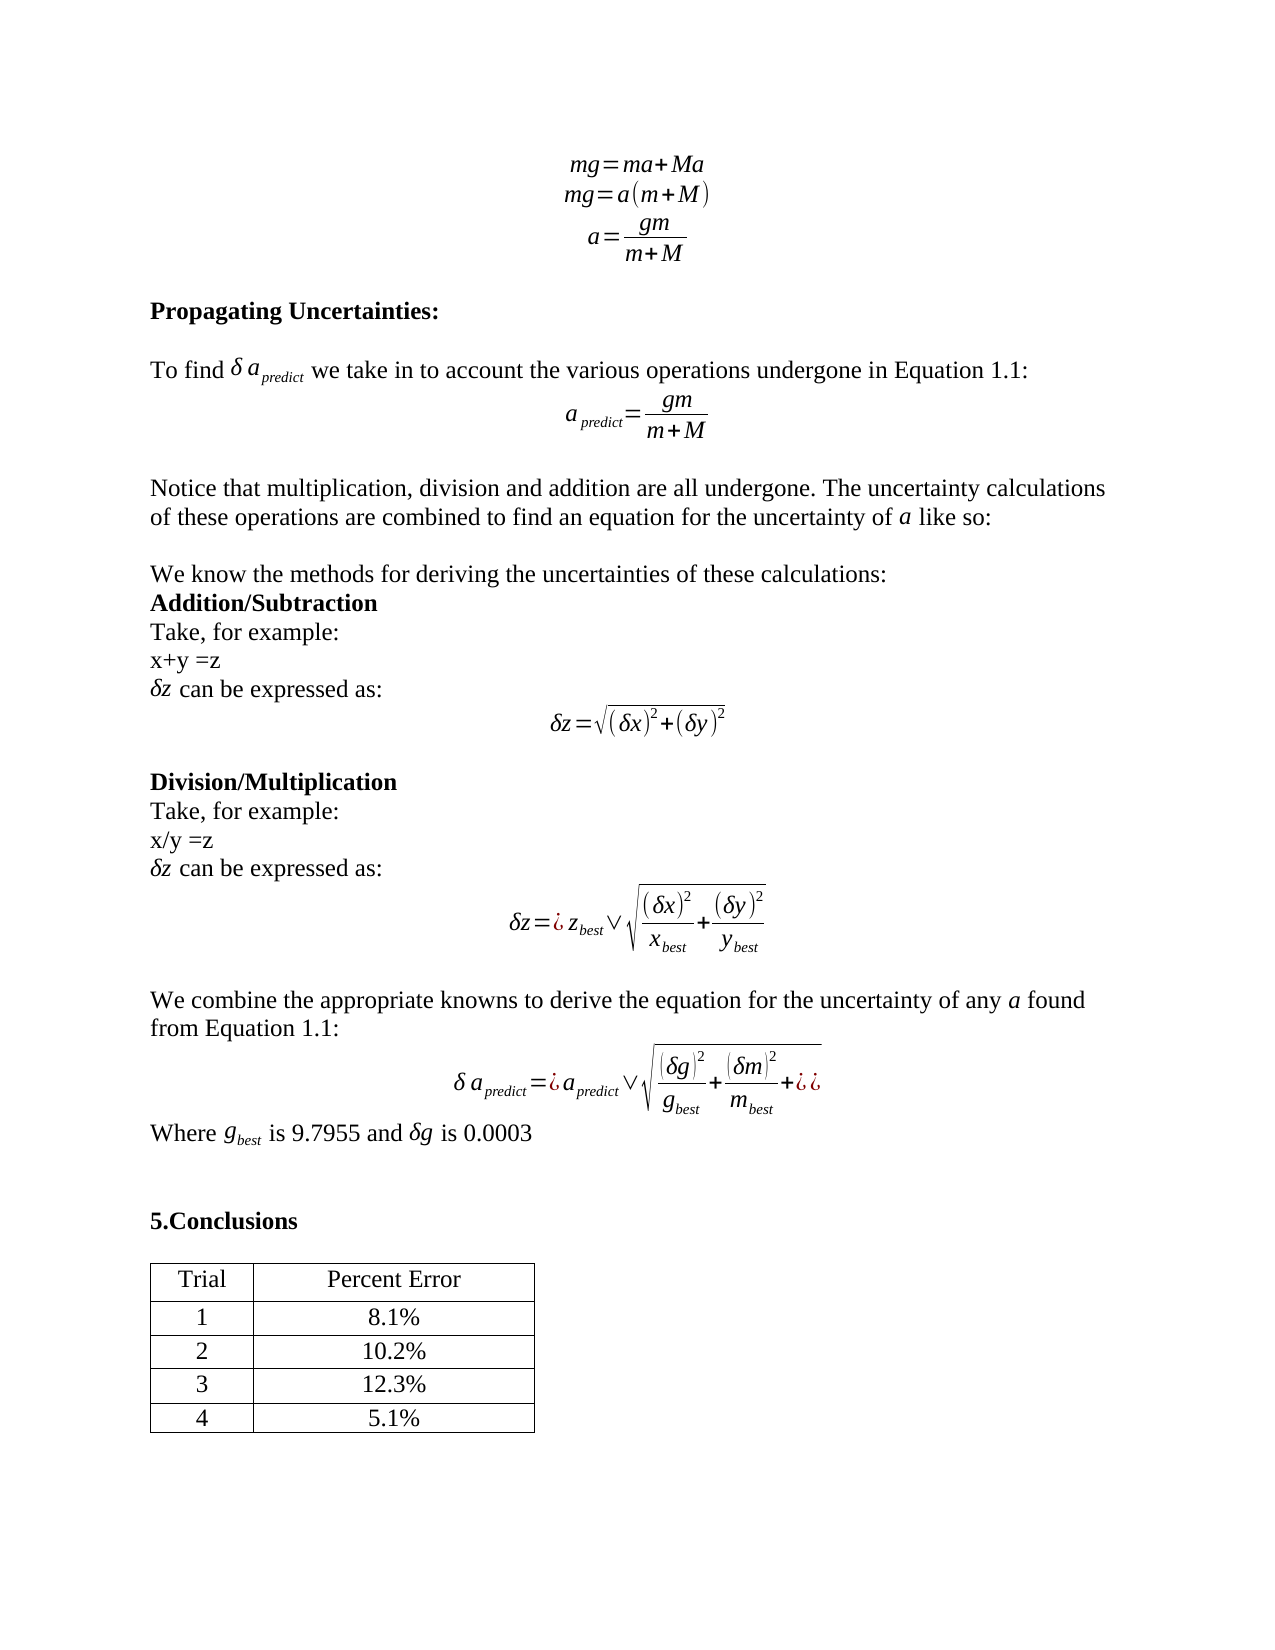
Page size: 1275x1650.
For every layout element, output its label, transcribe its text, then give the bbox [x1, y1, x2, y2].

text can be expressed as: [150, 853, 1125, 882]
table_cell 10.2% [254, 1336, 534, 1368]
table_cell 3 [151, 1369, 253, 1402]
text To find we take in to account the various operations undergone in Equation 1.1: [150, 354, 1125, 385]
table_cell 12.3% [254, 1369, 534, 1402]
table_cell 5.1% [254, 1404, 534, 1432]
text We combine the appropriate knowns to derive the equation for the uncertainty of any a found from Equation 1.1: [150, 985, 1125, 1042]
text Propagating Uncertainties: [150, 296, 1125, 325]
text Notice that multiplication, division and addition are all undergone. The uncertainty calculations of these operations are combined to find an equation for the uncertainty of like so: [150, 473, 1125, 531]
table_header Percent Error [254, 1264, 534, 1301]
text can be expressed as: [150, 674, 1125, 703]
text Take, for example: [150, 796, 1125, 825]
text Division/Multiplication [150, 767, 1125, 796]
text Where is 9.7955 and is 0.0003 [150, 1117, 1125, 1148]
text x+y =z [150, 646, 1125, 674]
text Addition/Subtraction [150, 588, 1125, 617]
table_cell 8.1% [254, 1302, 534, 1335]
text 5.Conclusions [150, 1206, 1125, 1234]
text Take, for example: [150, 617, 1125, 646]
text We know the methods for deriving the uncertainties of these calculations: [150, 559, 1125, 588]
text x/y =z [150, 825, 1125, 853]
table_cell 1 [151, 1302, 253, 1335]
table_header Trial [151, 1264, 253, 1301]
table_cell 2 [151, 1336, 253, 1368]
table_cell 4 [151, 1404, 253, 1432]
